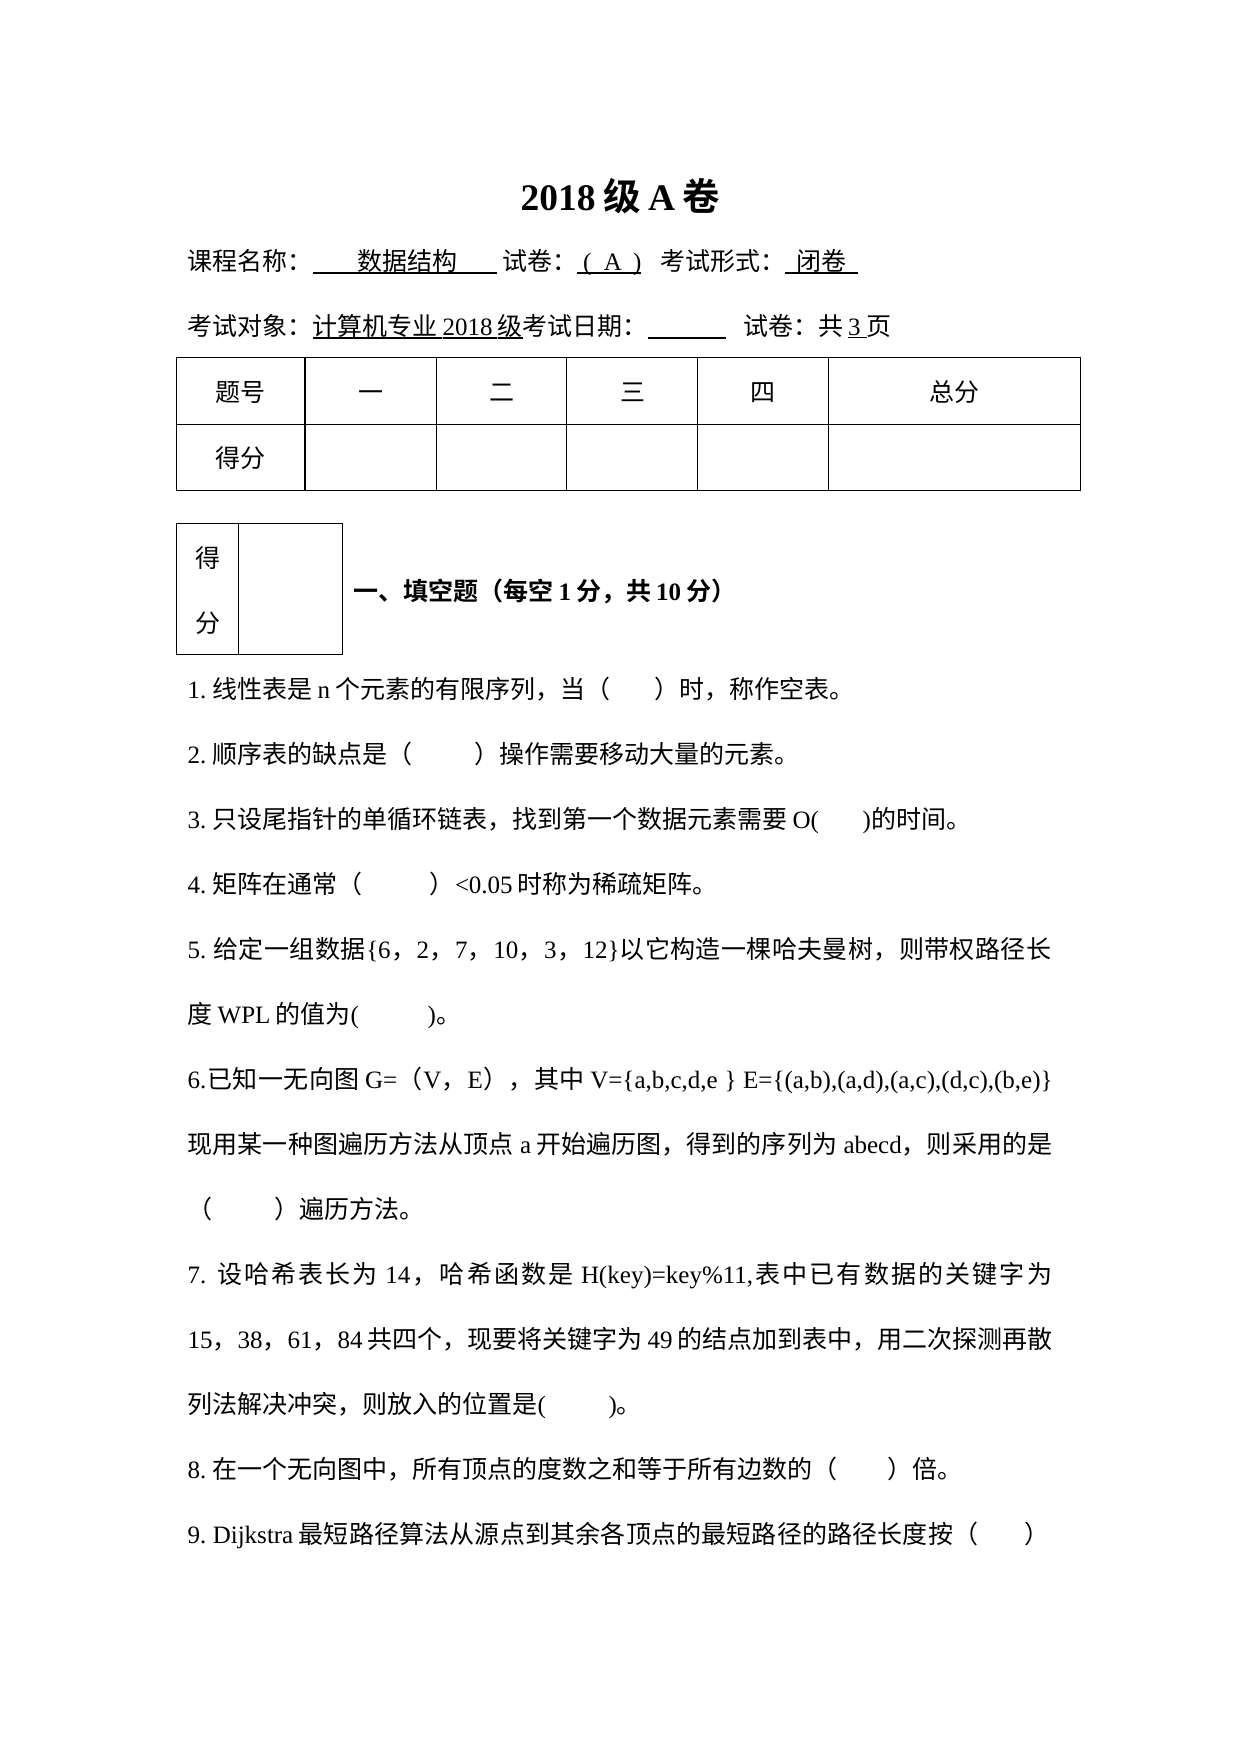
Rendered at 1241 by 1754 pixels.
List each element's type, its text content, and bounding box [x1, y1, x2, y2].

text 1. 线性表是n个元素的有限序列，当（ ）时，称作空表。 [187, 655, 1053, 720]
text 6.已知一无向图G=（V，E），其中V={a,b,c,d,e } E={(a,b),(a,d),(a,c),(d,c),(b,e)}现用某一种图遍历方法从顶点a开始遍历图，得到的序列为abecd，则采用的是（ ）遍历方法。 [187, 1045, 1053, 1240]
table_cell [698, 425, 828, 489]
table_header 题号 [177, 358, 304, 423]
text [187, 1500, 1053, 1565]
table_header 一、填空题（每空1分，共10分） [343, 523, 1007, 654]
table_cell [306, 425, 436, 489]
text 3. 只设尾指针的单循环链表，找到第一个数据元素需要O( )的时间。 [187, 785, 1053, 850]
table_header 总分 [829, 358, 1080, 423]
table_header 一 [306, 358, 436, 423]
text 4. 矩阵在通常（ ）<0.05时称为稀疏矩阵。 [187, 850, 1053, 915]
table_cell 得分 [177, 425, 304, 489]
text 2. 顺序表的缺点是（ ）操作需要移动大量的元素。 [187, 720, 1053, 785]
text 7. 设哈希表长为14，哈希函数是H(key)=key%11,表中已有数据的关键字为15，38，61，84共四个，现要将关键字为49的结点加到表中，用二次探测再散列法解决冲突，则放入的位置是( )。 [187, 1240, 1053, 1435]
text 5. 给定一组数据{6，2，7，10，3，12}以它构造一棵哈夫曼树，则带权路径长度WPL的值为( )。 [187, 915, 1053, 1045]
table_cell [567, 425, 697, 489]
text 考试对象：计算机专业2018级考试日期： 试卷：共3 页 [187, 292, 1053, 357]
table_header 得分 [177, 524, 238, 654]
table_header [239, 524, 342, 654]
text 8. 在一个无向图中，所有顶点的度数之和等于所有边数的（ ）倍。 [187, 1435, 1053, 1500]
text 2018级A卷 [187, 162, 1053, 227]
table_header 三 [567, 358, 697, 423]
text 课程名称： 数据结构 试卷： ( A ) 考试形式： 闭卷 [187, 227, 1053, 292]
table_cell [829, 425, 1080, 489]
table_header 四 [698, 358, 828, 423]
table_header 二 [437, 358, 566, 423]
table_cell [437, 425, 566, 489]
